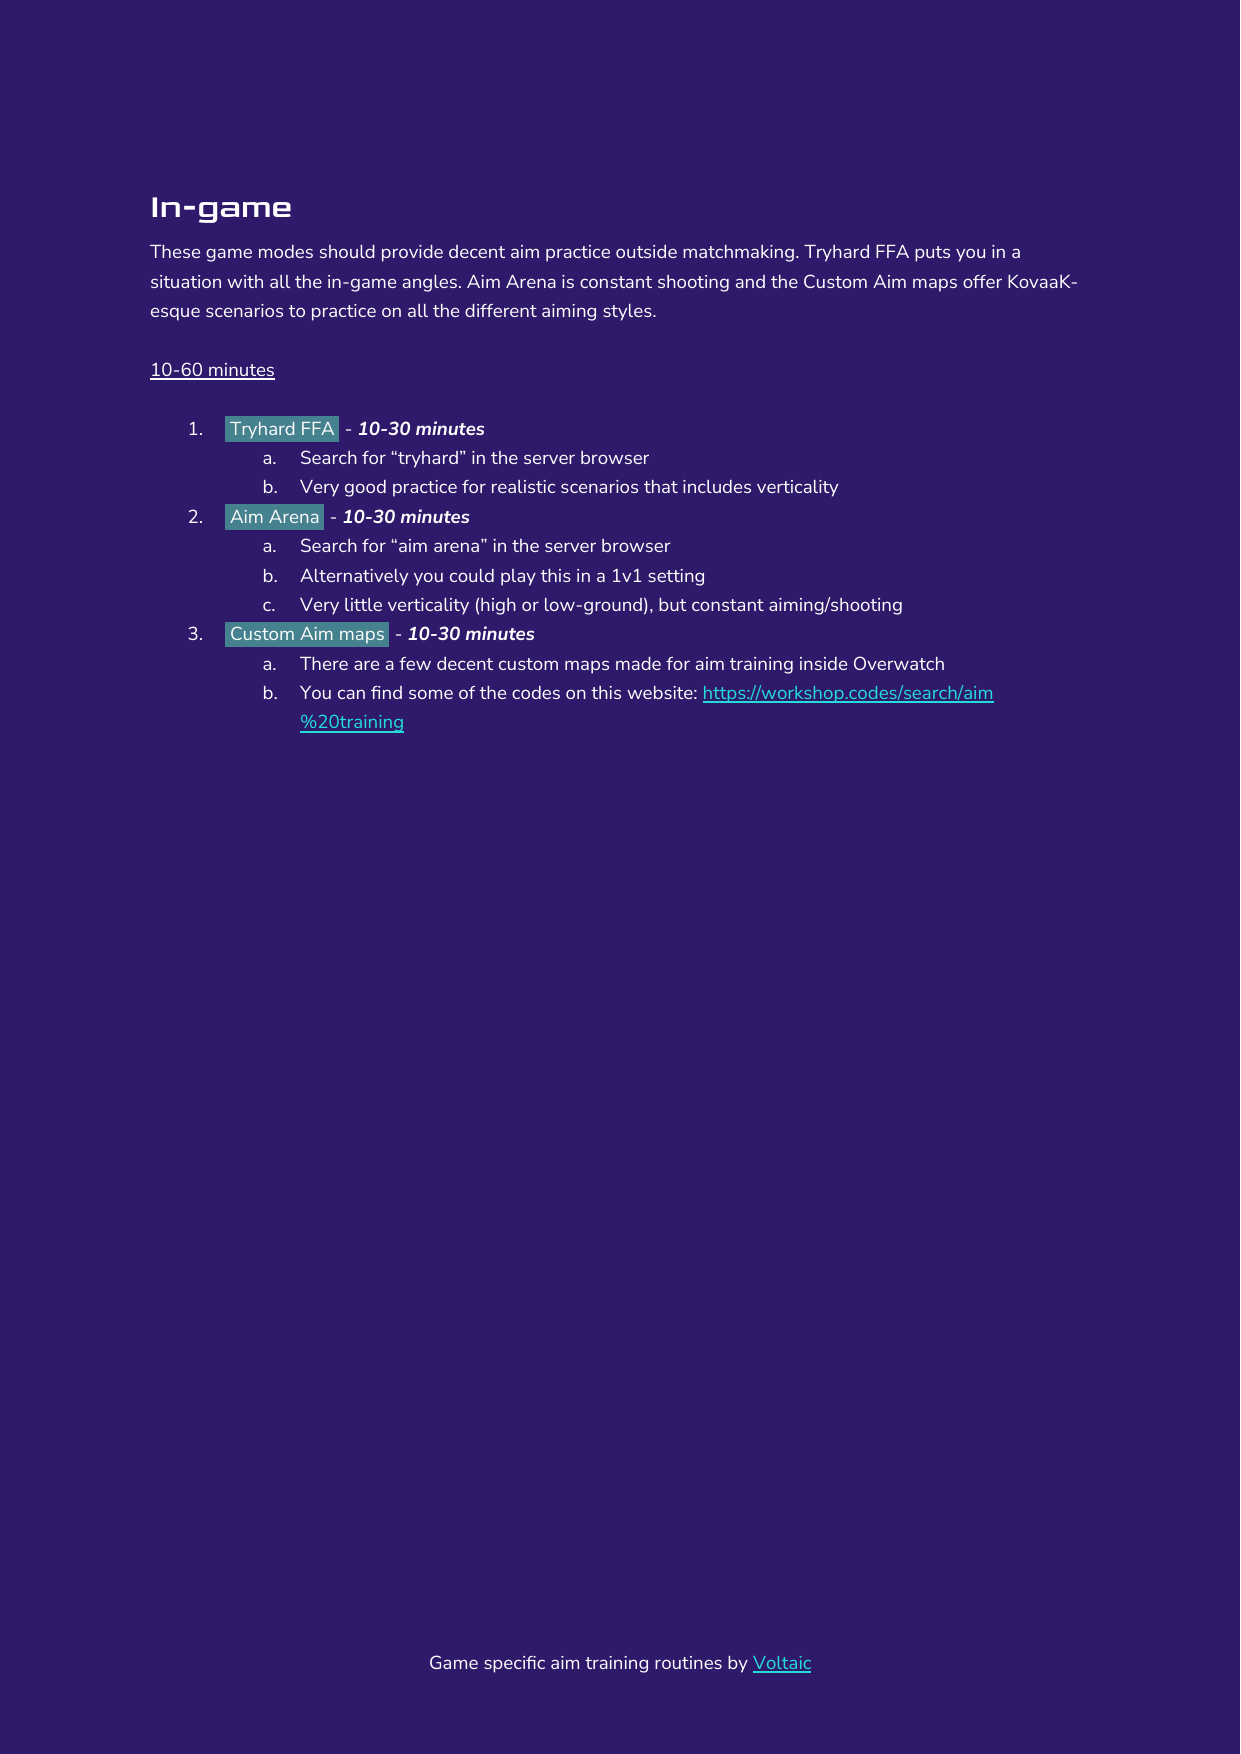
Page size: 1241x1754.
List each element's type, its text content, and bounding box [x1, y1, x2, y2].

list Alternatively you could play this in a 1v1 setting [262, 563, 1090, 589]
list Search for “tryhard” in the server browser [262, 446, 1090, 471]
list You can find some of the codes on this website: https://workshop.codes/search/aim%20training [262, 681, 1090, 736]
list Very little verticality (high or low-ground), but constant aiming/shooting [262, 592, 1090, 618]
list Aim Arena - 10-30 minutes [324, 504, 1090, 530]
list Tryhard FFA - 10-30 minutes [339, 416, 1090, 442]
list There are a few decent custom maps made for aim training inside Overwatch [262, 651, 1090, 677]
subtitle In-game [150, 187, 1090, 227]
list Very good practice for realistic scenarios that includes verticality [262, 475, 1090, 501]
text 10-60 minutes [150, 357, 1090, 383]
list Custom Aim maps - 10-30 minutes [389, 622, 1090, 647]
text These game modes should provide decent aim practice outside matchmaking. Tryhard FFA puts you in a situation with all the in-game angles. Aim Arena is constant shooting and the Custom Aim maps offer KovaaK-esque scenarios to practice on all the different aiming styles. [150, 240, 1090, 324]
list Search for “aim arena” in the server browser [262, 534, 1090, 559]
